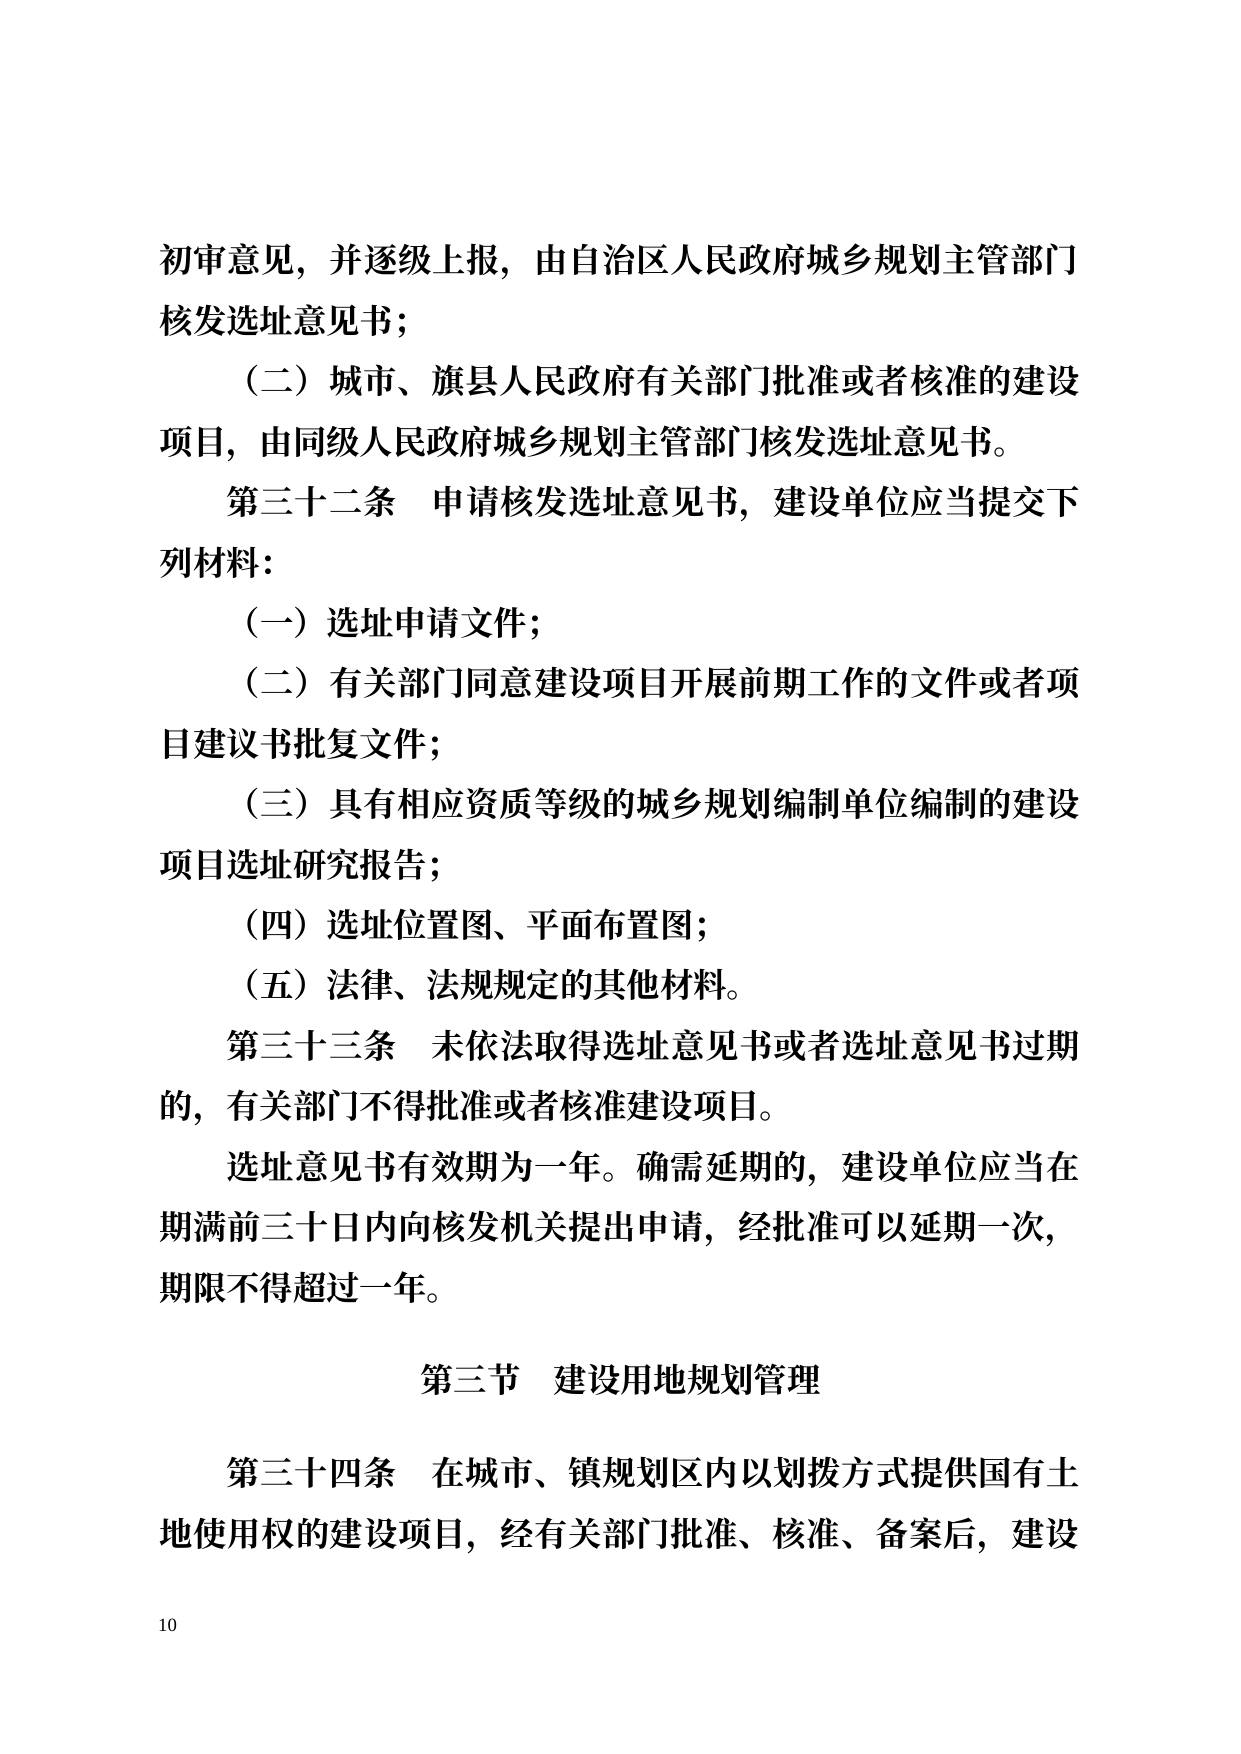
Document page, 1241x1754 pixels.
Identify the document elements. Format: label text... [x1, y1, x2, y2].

text 第三节 建设用地规划管理 [159, 1344, 1081, 1405]
text （一）选址申请文件； [159, 587, 1081, 647]
text （二）有关部门同意建设项目开展前期工作的文件或者项目建议书批复文件； [159, 647, 1081, 768]
text （二）城市、旗县人民政府有关部门批准或者核准的建设项目，由同级人民政府城乡规划主管部门核发选址意见书。 [159, 345, 1081, 466]
text （三）具有相应资质等级的城乡规划编制单位编制的建设项目选址研究报告； [159, 768, 1081, 889]
text 选址意见书有效期为一年。确需延期的，建设单位应当在期满前三十日内向核发机关提出申请，经批准可以延期一次，期限不得超过一年。 [159, 1131, 1081, 1312]
text （四）选址位置图、平面布置图； [159, 889, 1081, 949]
text 第三十三条 未依法取得选址意见书或者选址意见书过期的，有关部门不得批准或者核准建设项目。 [159, 1010, 1081, 1131]
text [159, 224, 1081, 345]
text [159, 1437, 1081, 1558]
text （五）法律、法规规定的其他材料。 [159, 949, 1081, 1010]
text 第三十二条 申请核发选址意见书，建设单位应当提交下列材料： [159, 466, 1081, 587]
